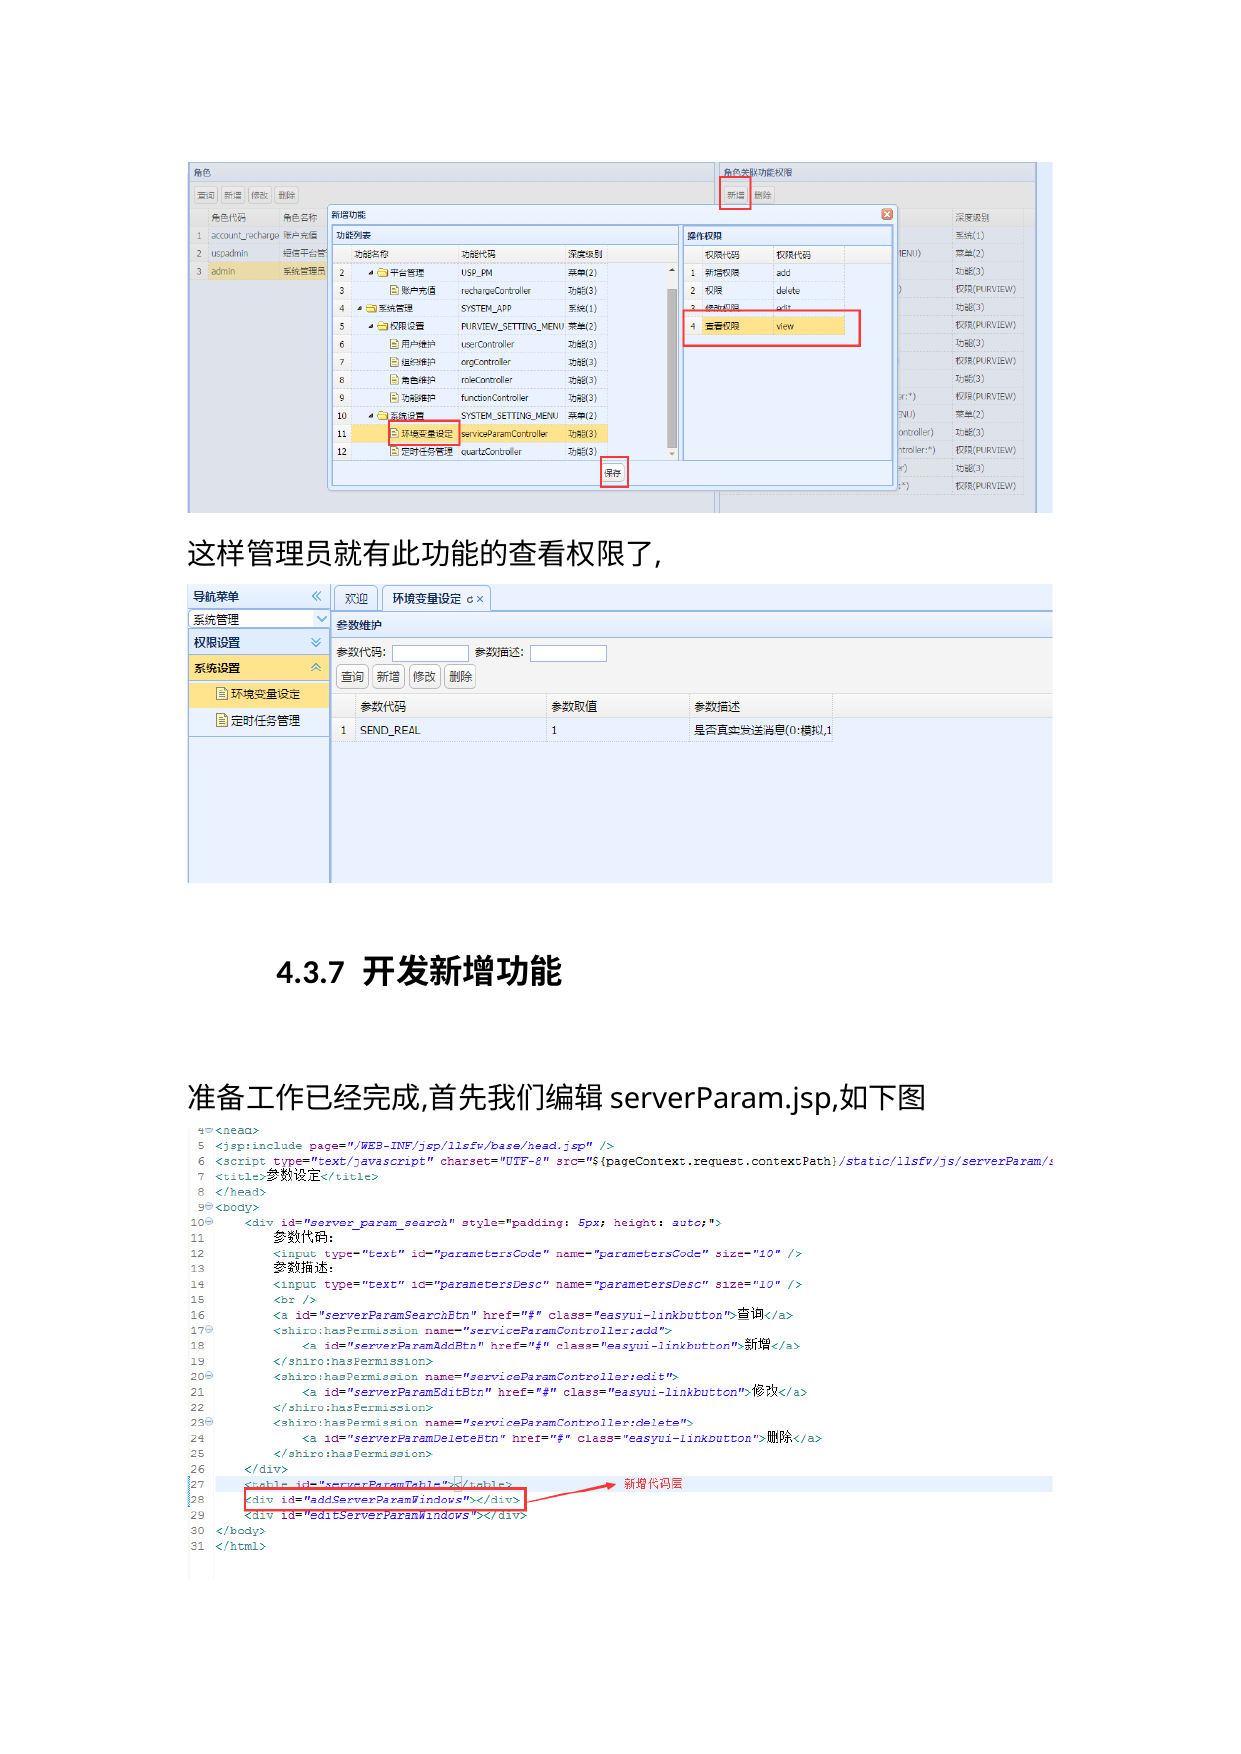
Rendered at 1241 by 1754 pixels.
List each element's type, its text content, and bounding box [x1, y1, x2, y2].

picture [187, 162, 1053, 513]
subtitle 开发新增功能 [276, 937, 1053, 1002]
picture [187, 1128, 1053, 1579]
picture [187, 584, 1053, 883]
text 准备工作已经完成,首先我们编辑serverParam.jsp,如下图 [187, 1064, 1053, 1128]
text 这样管理员就有此功能的查看权限了, [187, 519, 1053, 584]
